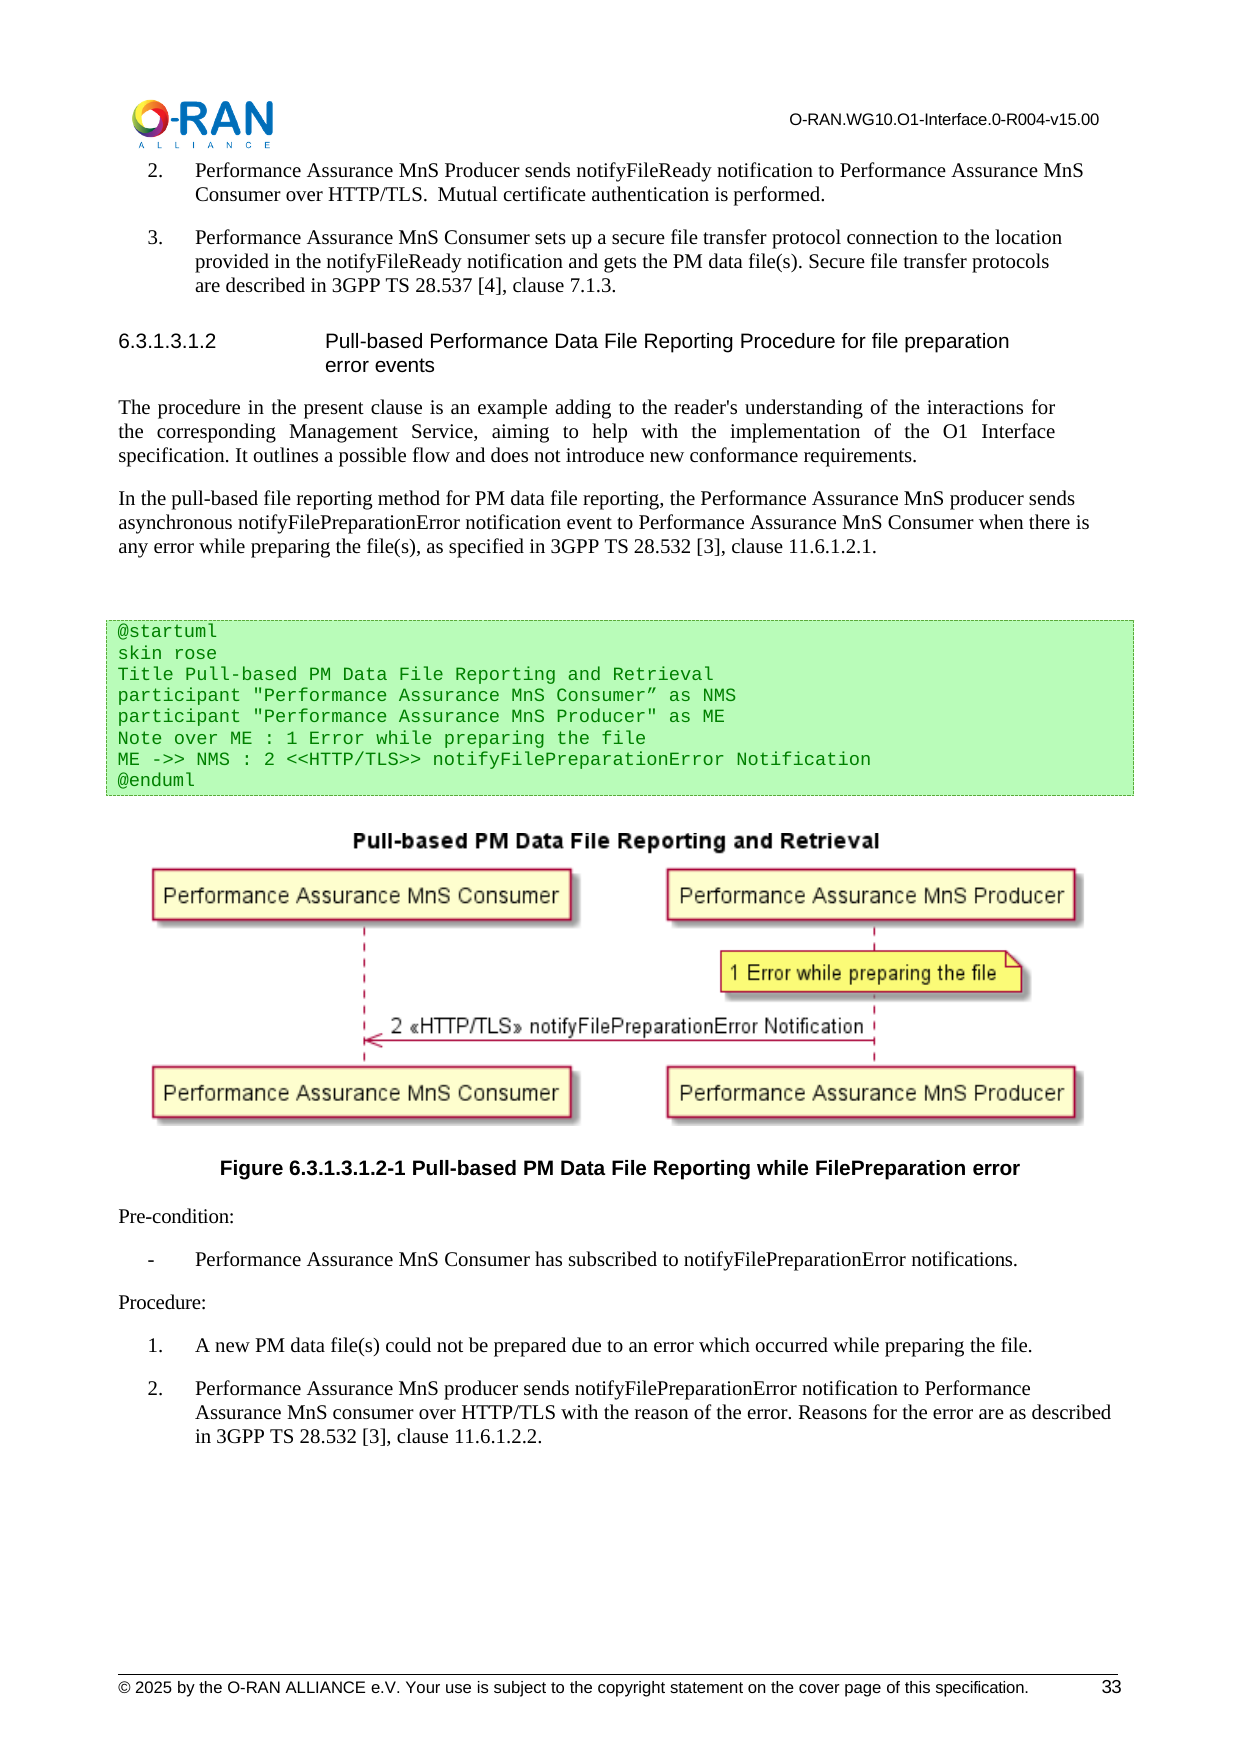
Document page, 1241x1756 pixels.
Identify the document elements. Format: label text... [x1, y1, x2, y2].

picture [130, 99, 274, 150]
subtitle Figure 6.3.1.3.1.2-1 Pull-based PM Data File Reporting while FilePreparation error [219, 1156, 1163, 1179]
text In the pull-based file reporting method for PM data file reporting, the Performance Assurance MnS producer sends asynchronous notifyFilePreparationError notification event to Performance Assurance MnS Consumer when there is any error while preparing the file(s), as specified in 3GPP TS 28.532 [3], clause 11.6.1.2.1. [118, 486, 1096, 558]
list Performance Assurance MnS Producer sends notifyFileReady notification to Performance Assurance MnS Consumer over HTTP/TLS. Mutual certificate authentication is performed. [147, 158, 1084, 206]
text Pre-condition: [118, 1204, 1163, 1228]
text Procedure: [118, 1290, 1163, 1314]
list Pull-based Performance Data File Reporting Procedure for file preparation error events [118, 328, 1058, 376]
text The procedure in the present clause is an example adding to the reader's understanding of the interactions for the corresponding Management Service, aiming to help with the implementation of the O1 Interface specification. It outlines a possible flow and does not introduce new conformance requirements. [118, 395, 1056, 467]
list A new PM data file(s) could not be prepared due to an error which occurred while preparing the file. [147, 1333, 1163, 1357]
list Performance Assurance MnS producer sends notifyFilePreparationError notification to Performance Assurance MnS consumer over HTTP/TLS with the reason of the error. Reasons for the error are as described in 3GPP TS 28.532 [3], clause 11.6.1.2.2. [147, 1376, 1112, 1448]
list Performance Assurance MnS Consumer sets up a secure file transfer protocol connection to the location provided in the notifyFileReady notification and gets the PM data file(s). Secure file transfer protocols are described in 3GPP TS 28.537 [4], clause 7.1.3. [147, 225, 1080, 297]
text - Performance Assurance MnS Consumer has subscribed to notifyFilePreparationError notifications. [147, 1247, 1163, 1271]
picture [151, 833, 1085, 1126]
